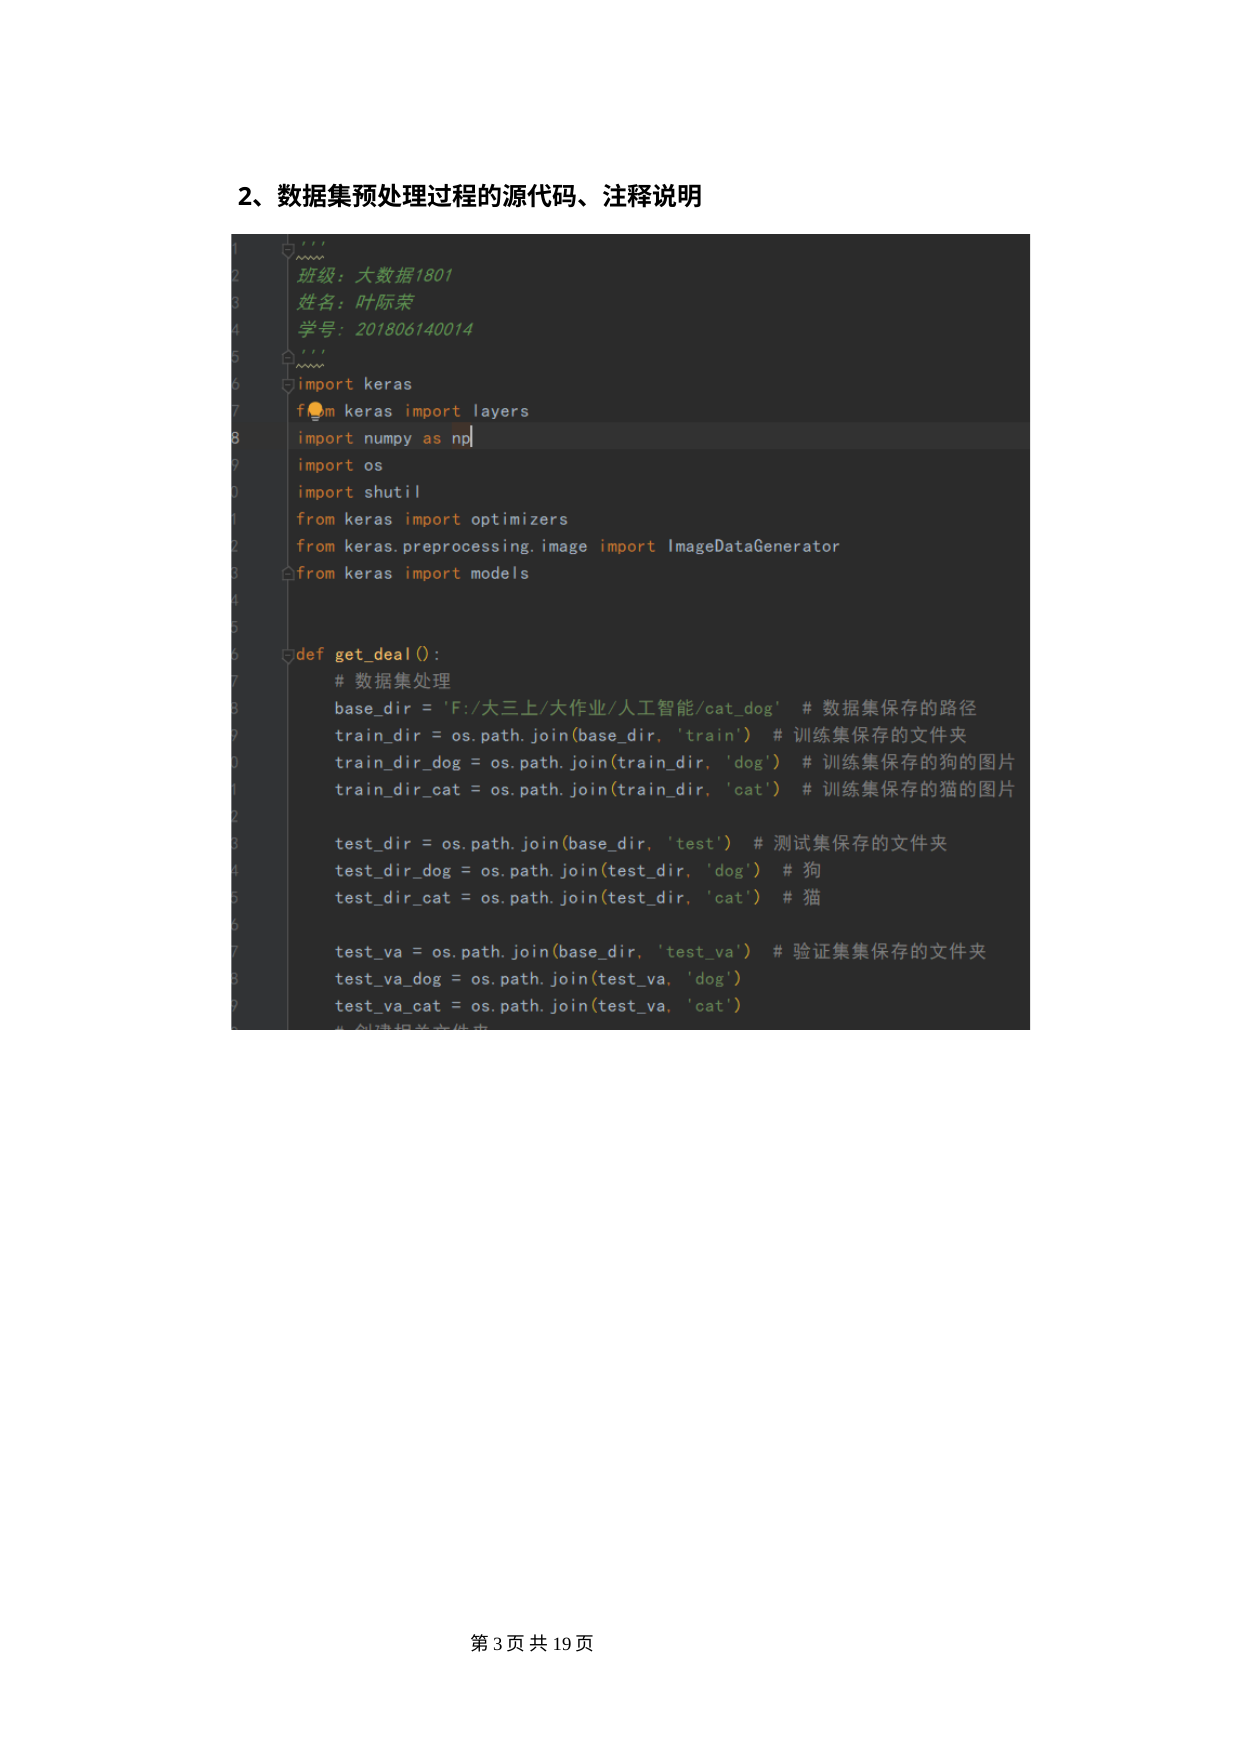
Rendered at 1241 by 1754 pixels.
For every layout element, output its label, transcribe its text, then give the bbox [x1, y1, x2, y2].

picture [231, 234, 1030, 1030]
text 2、数据集预处理过程的源代码、注释说明 [187, 162, 1053, 227]
